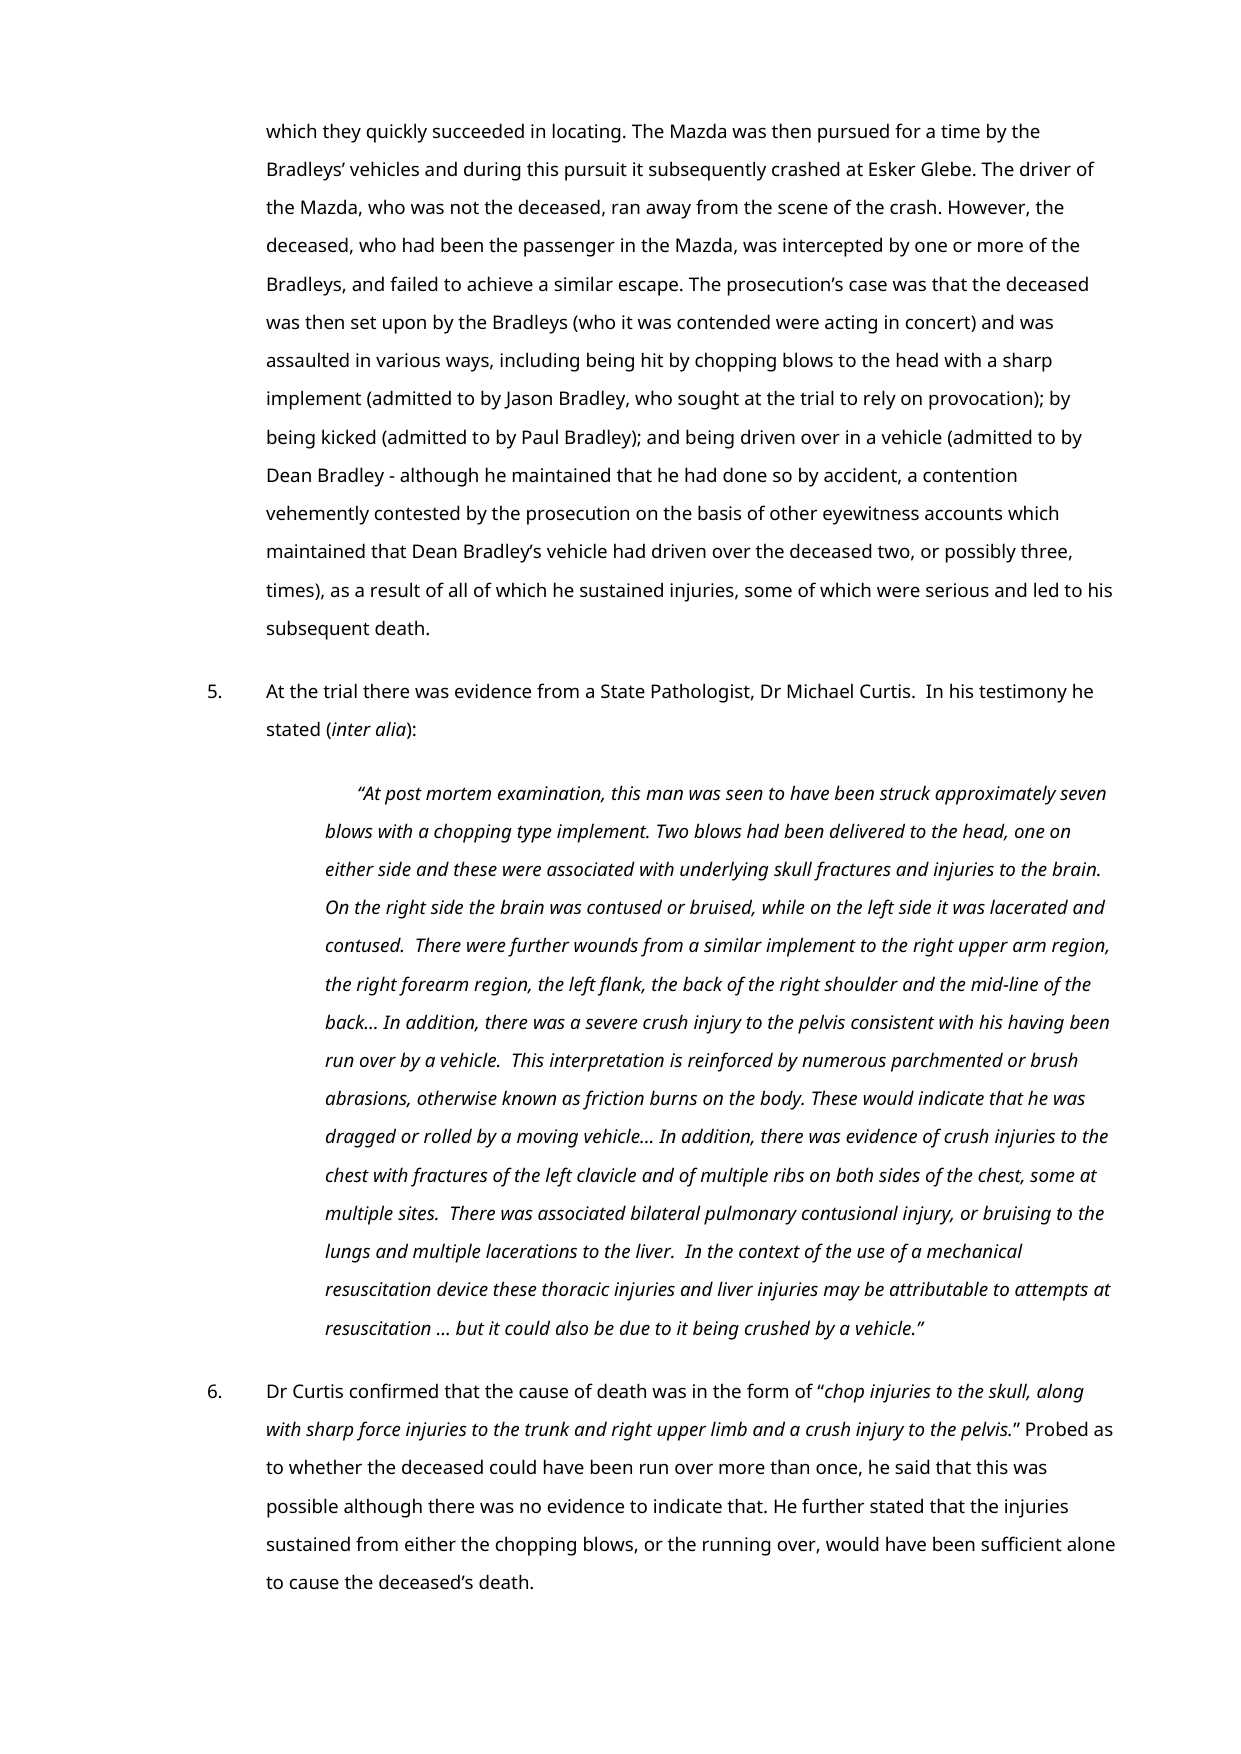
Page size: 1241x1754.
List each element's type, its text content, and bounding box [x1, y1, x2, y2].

text 5. At the trial there was evidence from a State Pathologist, Dr Michael Curtis. In his testimony he stated (inter alia): [207, 678, 1122, 742]
text 6. Dr Curtis confirmed that the cause of death was in the form of “chop injuries to the skull, along with sharp force injuries to the trunk and right upper limb and a crush injury to the pelvis.” Probed as to whether the deceased could have been run over more than once, he said that this was possible although there was no evidence to indicate that. He further stated that the injuries sustained from either the chopping blows, or the running over, would have been sufficient alone to cause the deceased’s death. [207, 1378, 1122, 1595]
text “At post mortem examination, this man was seen to have been struck approximately seven blows with a chopping type implement. Two blows had been delivered to the head, one on either side and these were associated with underlying skull fractures and injuries to the brain. On the right side the brain was contused or bruised, while on the left side it was lacerated and contused. There were further wounds from a similar implement to the right upper arm region, the right forearm region, the left flank, the back of the right shoulder and the mid-line of the back… In addition, there was a severe crush injury to the pelvis consistent with his having been run over by a vehicle. This interpretation is reinforced by numerous parchmented or brush abrasions, otherwise known as friction burns on the body. These would indicate that he was dragged or rolled by a moving vehicle… In addition, there was evidence of crush injuries to the chest with fractures of the left clavicle and of multiple ribs on both sides of the chest, some at multiple sites. There was associated bilateral pulmonary contusional injury, or bruising to the lungs and multiple lacerations to the liver. In the context of the use of a mechanical resuscitation device these thoracic injuries and liver injuries may be attributable to attempts at resuscitation … but it could also be due to it being crushed by a vehicle.” [266, 780, 1122, 1341]
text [207, 118, 1122, 641]
